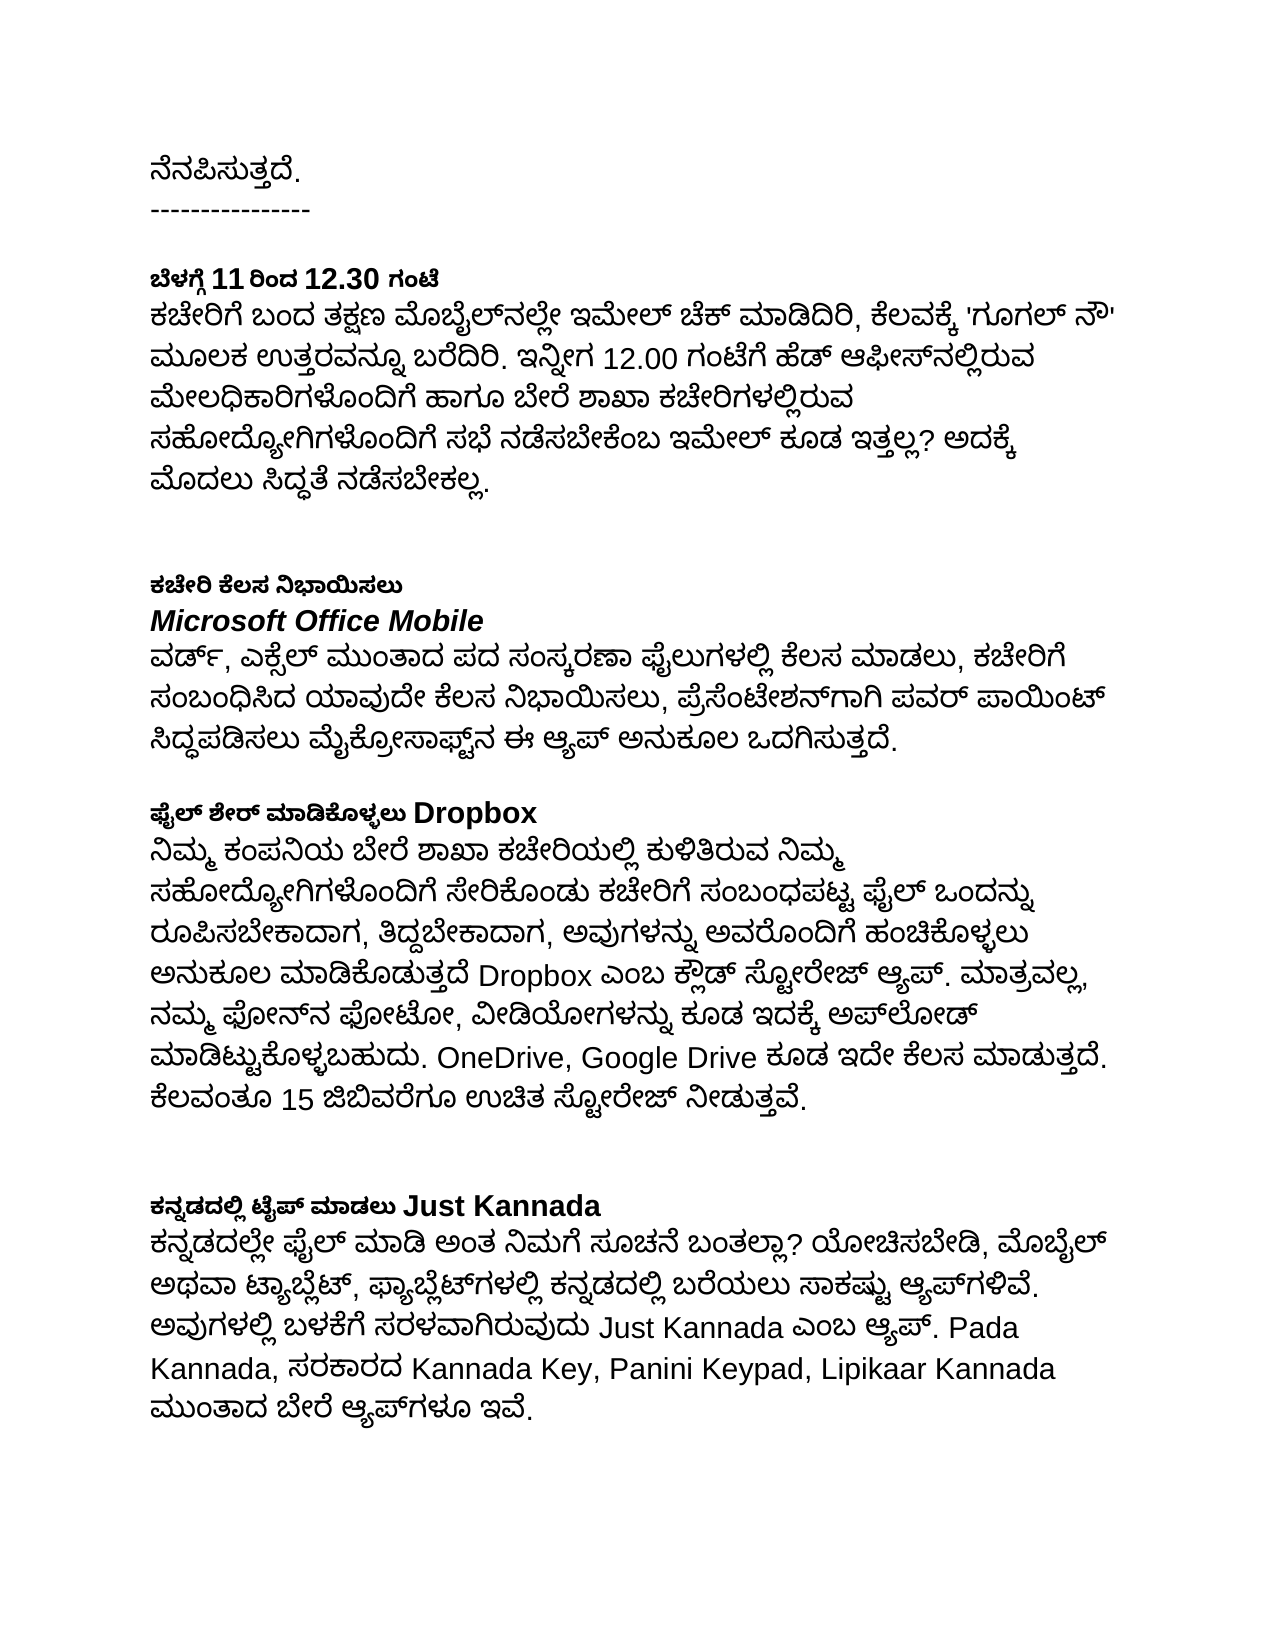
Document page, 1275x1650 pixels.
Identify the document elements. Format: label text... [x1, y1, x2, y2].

text ಕಚೇರಿ ಕೆಲಸ ನಿಭಾಯಿಸಲು Microsoft Office Mobile ವರ್ಡ್, ಎಕ್ಸೆಲ್ ಮುಂತಾದ ಪದ ಸಂಸ್ಕರಣಾ ಫೈಲುಗಳಲ್ಲಿ ಕೆಲಸ ಮಾಡಲು, ಕಚೇರಿಗೆ ಸಂಬಂಧಿಸಿದ ಯಾವುದೇ ಕೆಲಸ ನಿಭಾಯಿಸಲು, ಪ್ರೆಸೆಂಟೇಶನ್‌ಗಾಗಿ ಪವರ್ ಪಾಯಿಂಟ್ ಸಿದ್ಧಪಡಿಸಲು ಮೈಕ್ರೋಸಾಫ್ಟ್‌ನ ಈ ಆ್ಯಪ್ ಅನುಕೂಲ ಒದಗಿಸುತ್ತದೆ. ಫೈಲ್ ಶೇರ್ ಮಾಡಿಕೊಳ್ಳಲು Dropbox ನಿಮ್ಮ ಕಂಪನಿಯ ಬೇರೆ ಶಾಖಾ ಕಚೇರಿಯಲ್ಲಿ ಕುಳಿತಿರುವ ನಿಮ್ಮ ಸಹೋದ್ಯೋಗಿಗಳೊಂದಿಗೆ ಸೇರಿಕೊಂಡು ಕಚೇರಿಗೆ ಸಂಬಂಧಪಟ್ಟ ಫೈಲ್ ಒಂದನ್ನು ರೂಪಿಸಬೇಕಾದಾಗ, ತಿದ್ದಬೇಕಾದಾಗ, ಅವುಗಳನ್ನು ಅವರೊಂದಿಗೆ ಹಂಚಿಕೊಳ್ಳಲು ಅನುಕೂಲ ಮಾಡಿಕೊಡುತ್ತದೆ Dropbox ಎಂಬ ಕ್ಲೌಡ್ ಸ್ಟೋರೇಜ್ ಆ್ಯಪ್. ಮಾತ್ರವಲ್ಲ, ನಮ್ಮ ಫೋನ್‌ನ ಫೋಟೋ, ವೀಡಿಯೋಗಳನ್ನು ಕೂಡ ಇದಕ್ಕೆ ಅಪ್‌ಲೋಡ್ ಮಾಡಿಟ್ಟುಕೊಳ್ಳಬಹುದು. OneDrive, Google Drive ಕೂಡ ಇದೇ ಕೆಲಸ ಮಾಡುತ್ತದೆ. ಕೆಲವಂತೂ 15 ಜಿಬಿವರೆಗೂ ಉಚಿತ ಸ್ಟೋರೇಜ್ ನೀಡುತ್ತವೆ. [150, 502, 1125, 1119]
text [150, 150, 1125, 502]
text ಕನ್ನಡದಲ್ಲಿ ಟೈಪ್ ಮಾಡಲು Just Kannada ಕನ್ನಡದಲ್ಲೇ ಫೈಲ್ ಮಾಡಿ ಅಂತ ನಿಮಗೆ ಸೂಚನೆ ಬಂತಲ್ಲಾ? ಯೋಚಿಸಬೇಡಿ, ಮೊಬೈಲ್ ಅಥವಾ ಟ್ಯಾಬ್ಲೆಟ್, ಫ್ಯಾಬ್ಲೆಟ್‌ಗಳಲ್ಲಿ ಕನ್ನಡದಲ್ಲಿ ಬರೆಯಲು ಸಾಕಷ್ಟು ಆ್ಯಪ್‌ಗಳಿವೆ. ಅವುಗಳಲ್ಲಿ ಬಳಕೆಗೆ ಸರಳವಾಗಿರುವುದು Just Kannada ಎಂಬ ಆ್ಯಪ್. Pada Kannada, ಸರಕಾರದ Kannada Key, Panini Keypad, Lipikaar Kannada ಮುಂತಾದ ಬೇರೆ ಆ್ಯಪ್‌ಗಳೂ ಇವೆ. [150, 1119, 1125, 1429]
